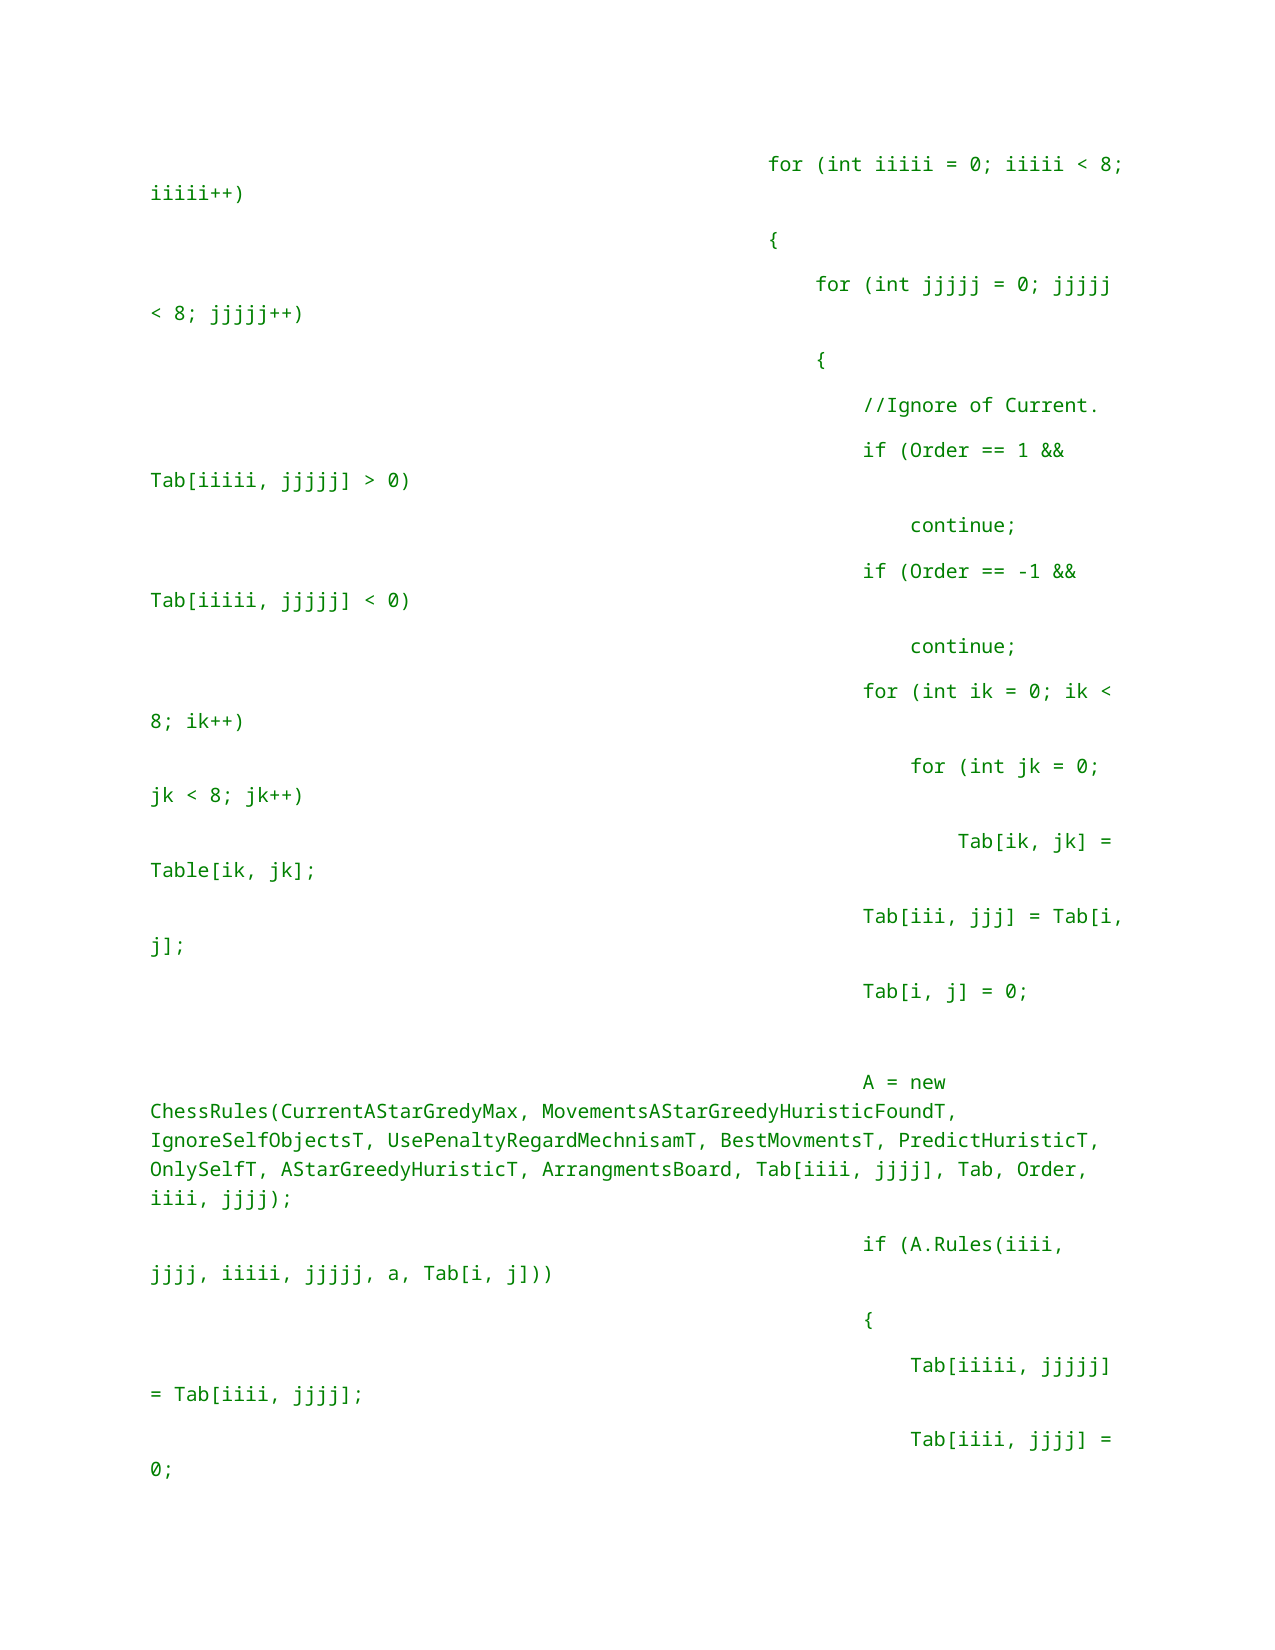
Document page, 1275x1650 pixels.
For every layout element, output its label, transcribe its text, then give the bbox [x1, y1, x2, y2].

text Tab[ik, jk] = Table[ik, jk]; [150, 827, 1125, 883]
text //Ignore of Current. [150, 391, 1125, 418]
text { [150, 225, 1125, 252]
text A = new ChessRules(CurrentAStarGredyMax, MovementsAStarGreedyHuristicFoundT, IgnoreSelfObjectsT, UsePenaltyRegardMechnisamT, BestMovmentsT, PredictHuristicT, OnlySelfT, AStarGreedyHuristicT, ArrangmentsBoard, Tab[iiii, jjjj], Tab, Order, iiii, jjjj); [150, 1068, 1125, 1212]
text if (Order == -1 && Tab[iiiii, jjjjj] < 0) [150, 557, 1125, 613]
text { [150, 1305, 1125, 1332]
text if (Order == 1 && Tab[iiiii, jjjjj] > 0) [150, 437, 1125, 493]
text if (A.Rules(iiii, jjjj, iiiii, jjjjj, a, Tab[i, j])) [150, 1230, 1125, 1286]
text for (int jk = 0; jk < 8; jk++) [150, 753, 1125, 809]
text for (int ik = 0; ik < 8; ik++) [150, 678, 1125, 734]
text continue; [150, 632, 1125, 659]
text continue; [150, 512, 1125, 538]
text Tab[iiii, jjjj] = 0; [150, 1426, 1125, 1482]
text Tab[i, j] = 0; [150, 977, 1125, 1004]
text for (int jjjjj = 0; jjjjj < 8; jjjjj++) [150, 271, 1125, 327]
text Tab[iii, jjj] = Tab[i, j]; [150, 902, 1125, 958]
text { [150, 345, 1125, 372]
text for (int iiiii = 0; iiiii < 8; iiiii++) [150, 150, 1125, 206]
text Tab[iiiii, jjjjj] = Tab[iiii, jjjj]; [150, 1351, 1125, 1407]
